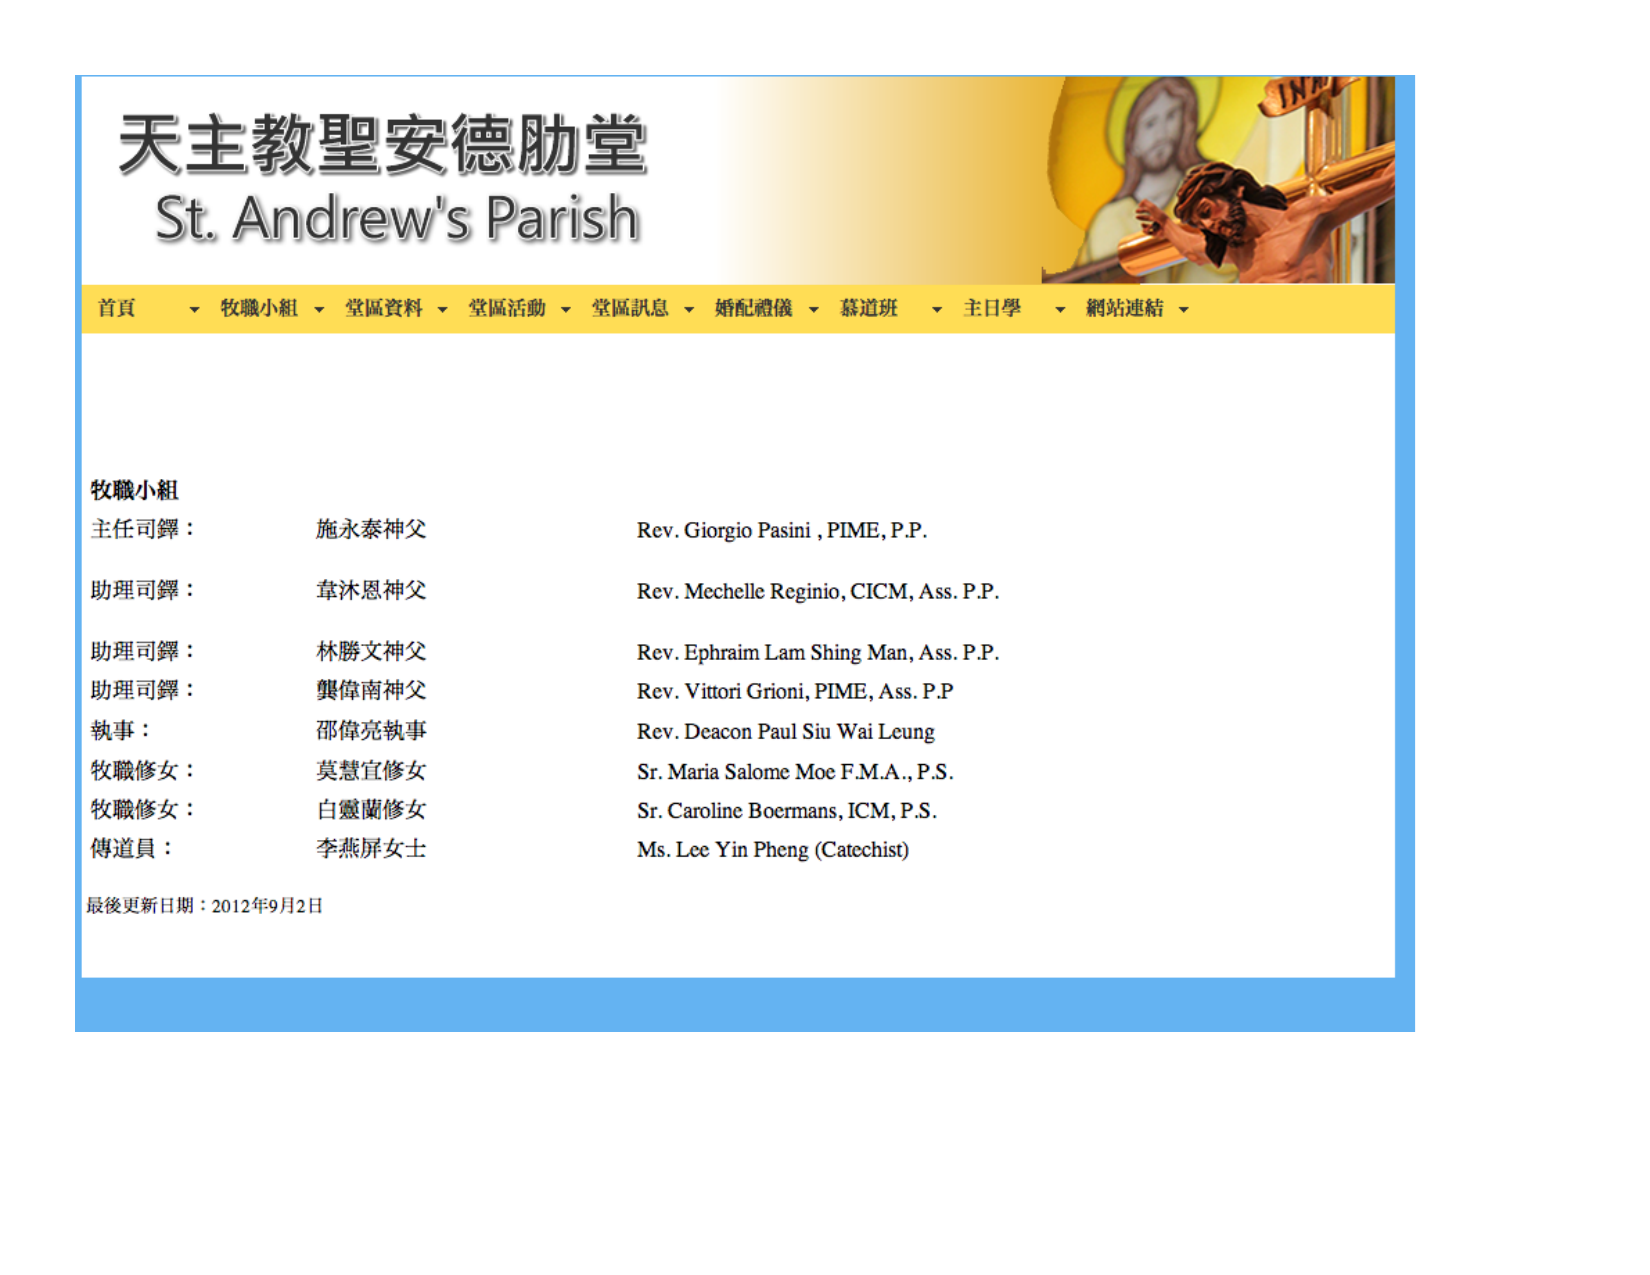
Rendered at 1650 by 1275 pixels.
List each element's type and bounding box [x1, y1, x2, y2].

picture [75, 75, 1416, 1032]
